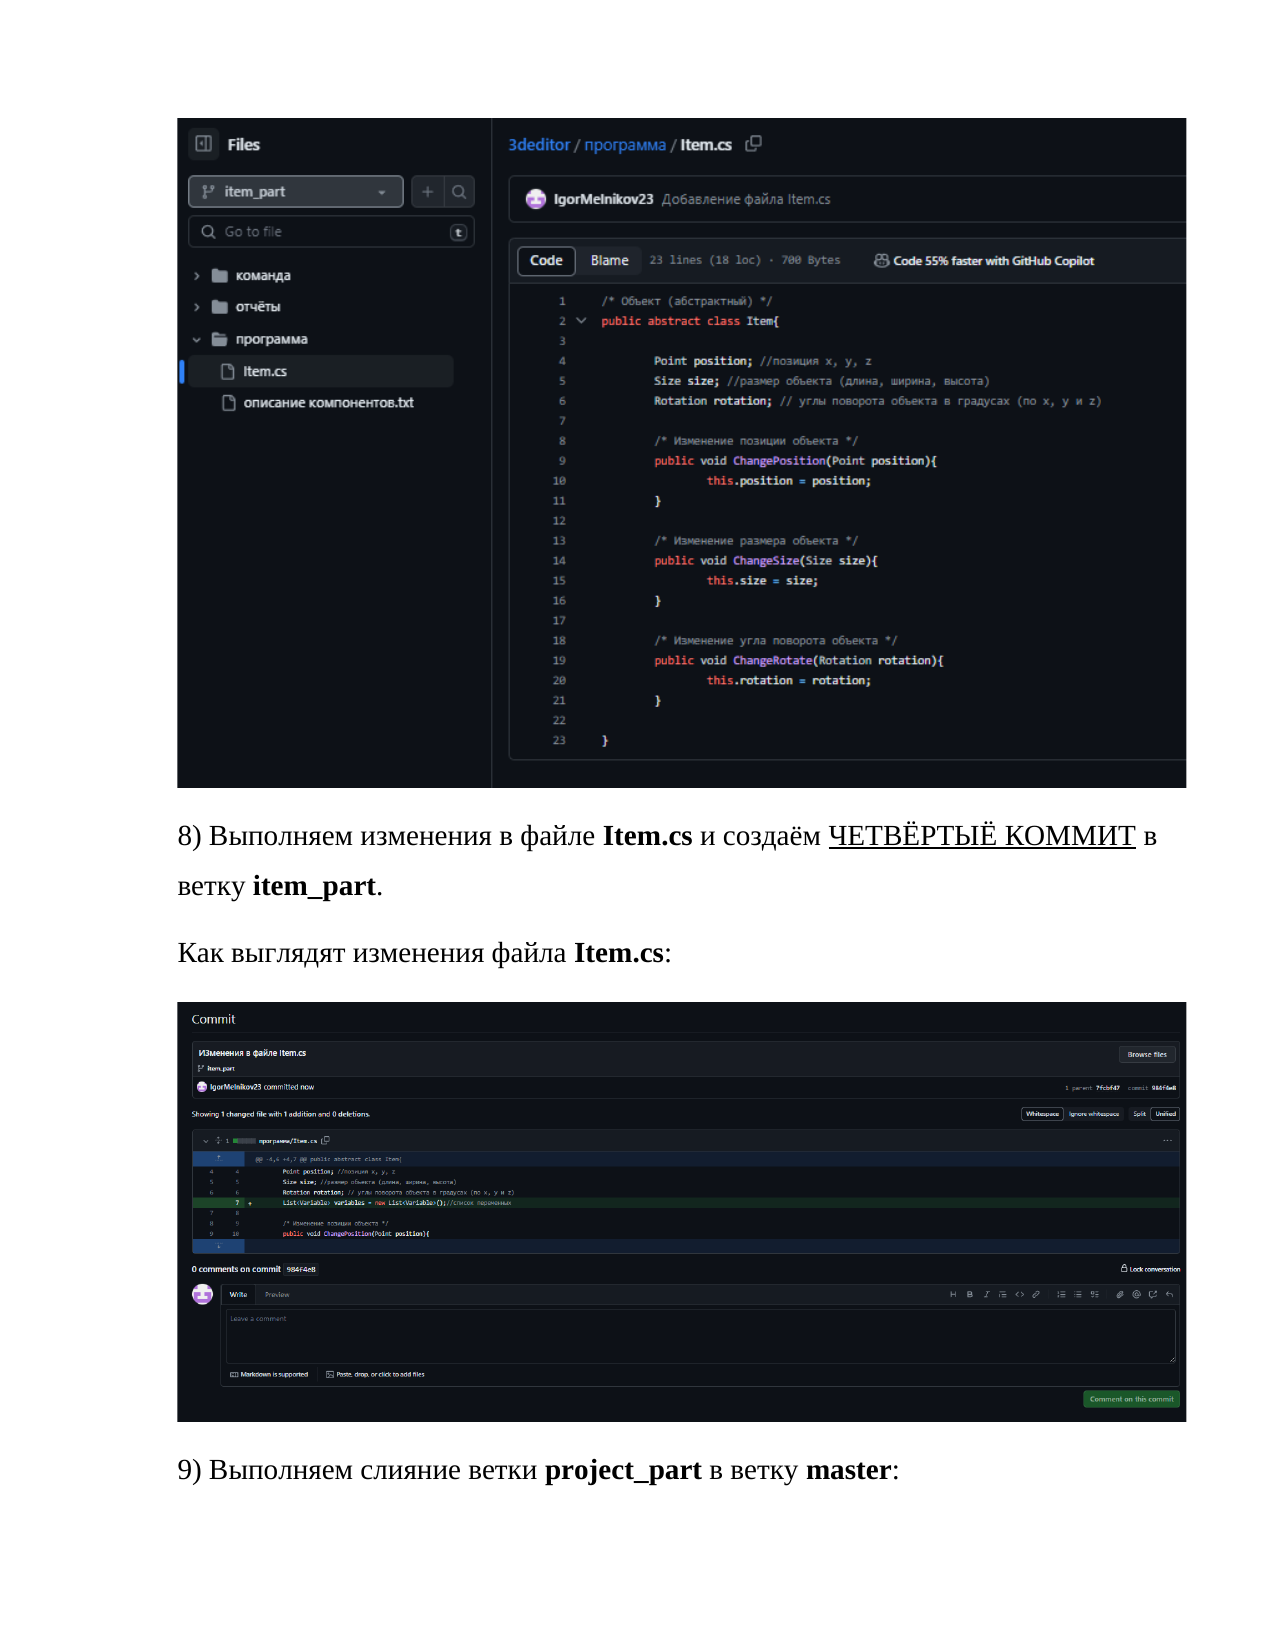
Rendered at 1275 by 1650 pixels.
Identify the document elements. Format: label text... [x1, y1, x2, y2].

picture [177, 118, 1187, 788]
text Как выглядят изменения файла Item.cs: [177, 935, 1186, 969]
text 8) Выполняем изменения в файле Item.cs и создаём ЧЕТВЁРТЫЁ КОММИТ в ветку item_part. [177, 818, 1186, 902]
picture [177, 1002, 1187, 1422]
text 9) Выполняем слияние ветки project_part в ветку master: [177, 1452, 1186, 1485]
